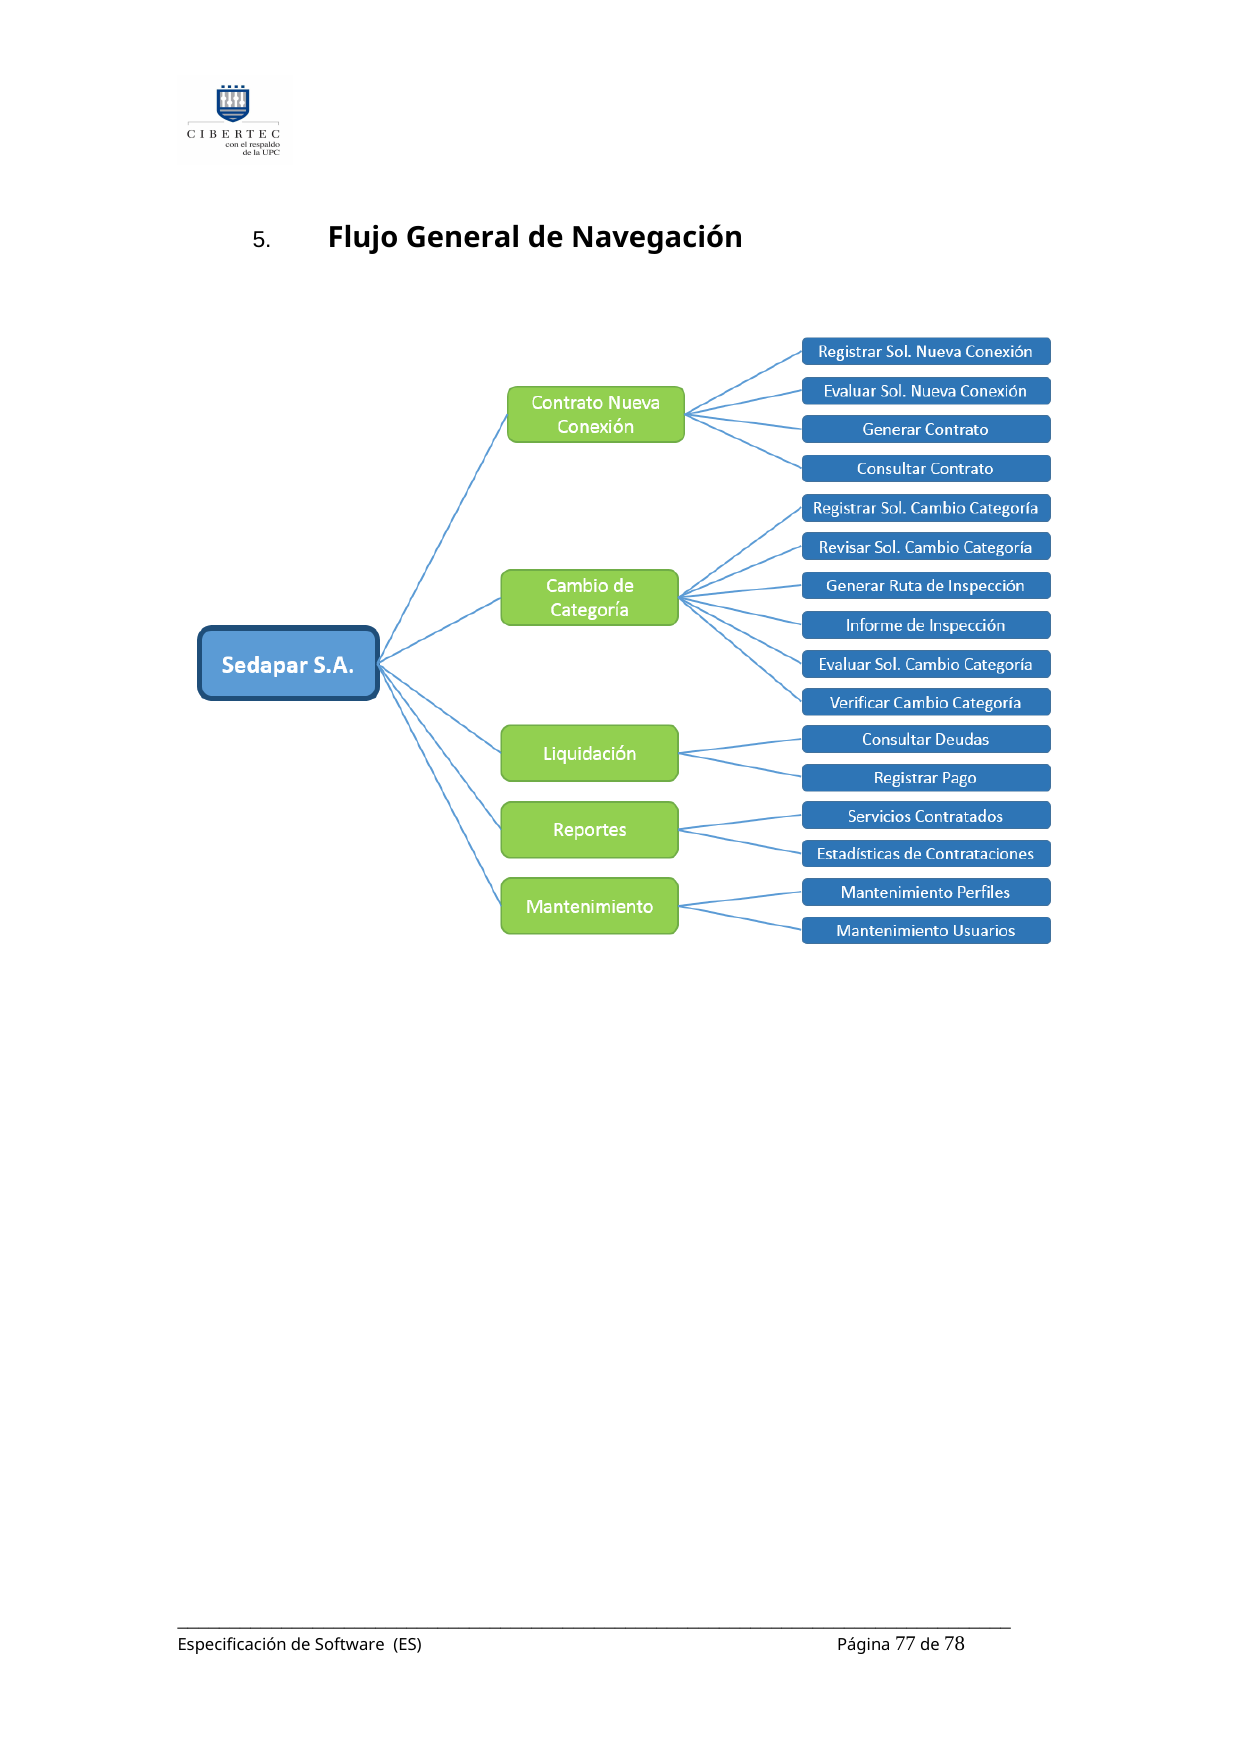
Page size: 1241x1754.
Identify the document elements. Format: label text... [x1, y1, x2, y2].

picture [177, 330, 1065, 951]
list Flujo General de Navegación [177, 217, 1063, 256]
picture [177, 75, 293, 165]
